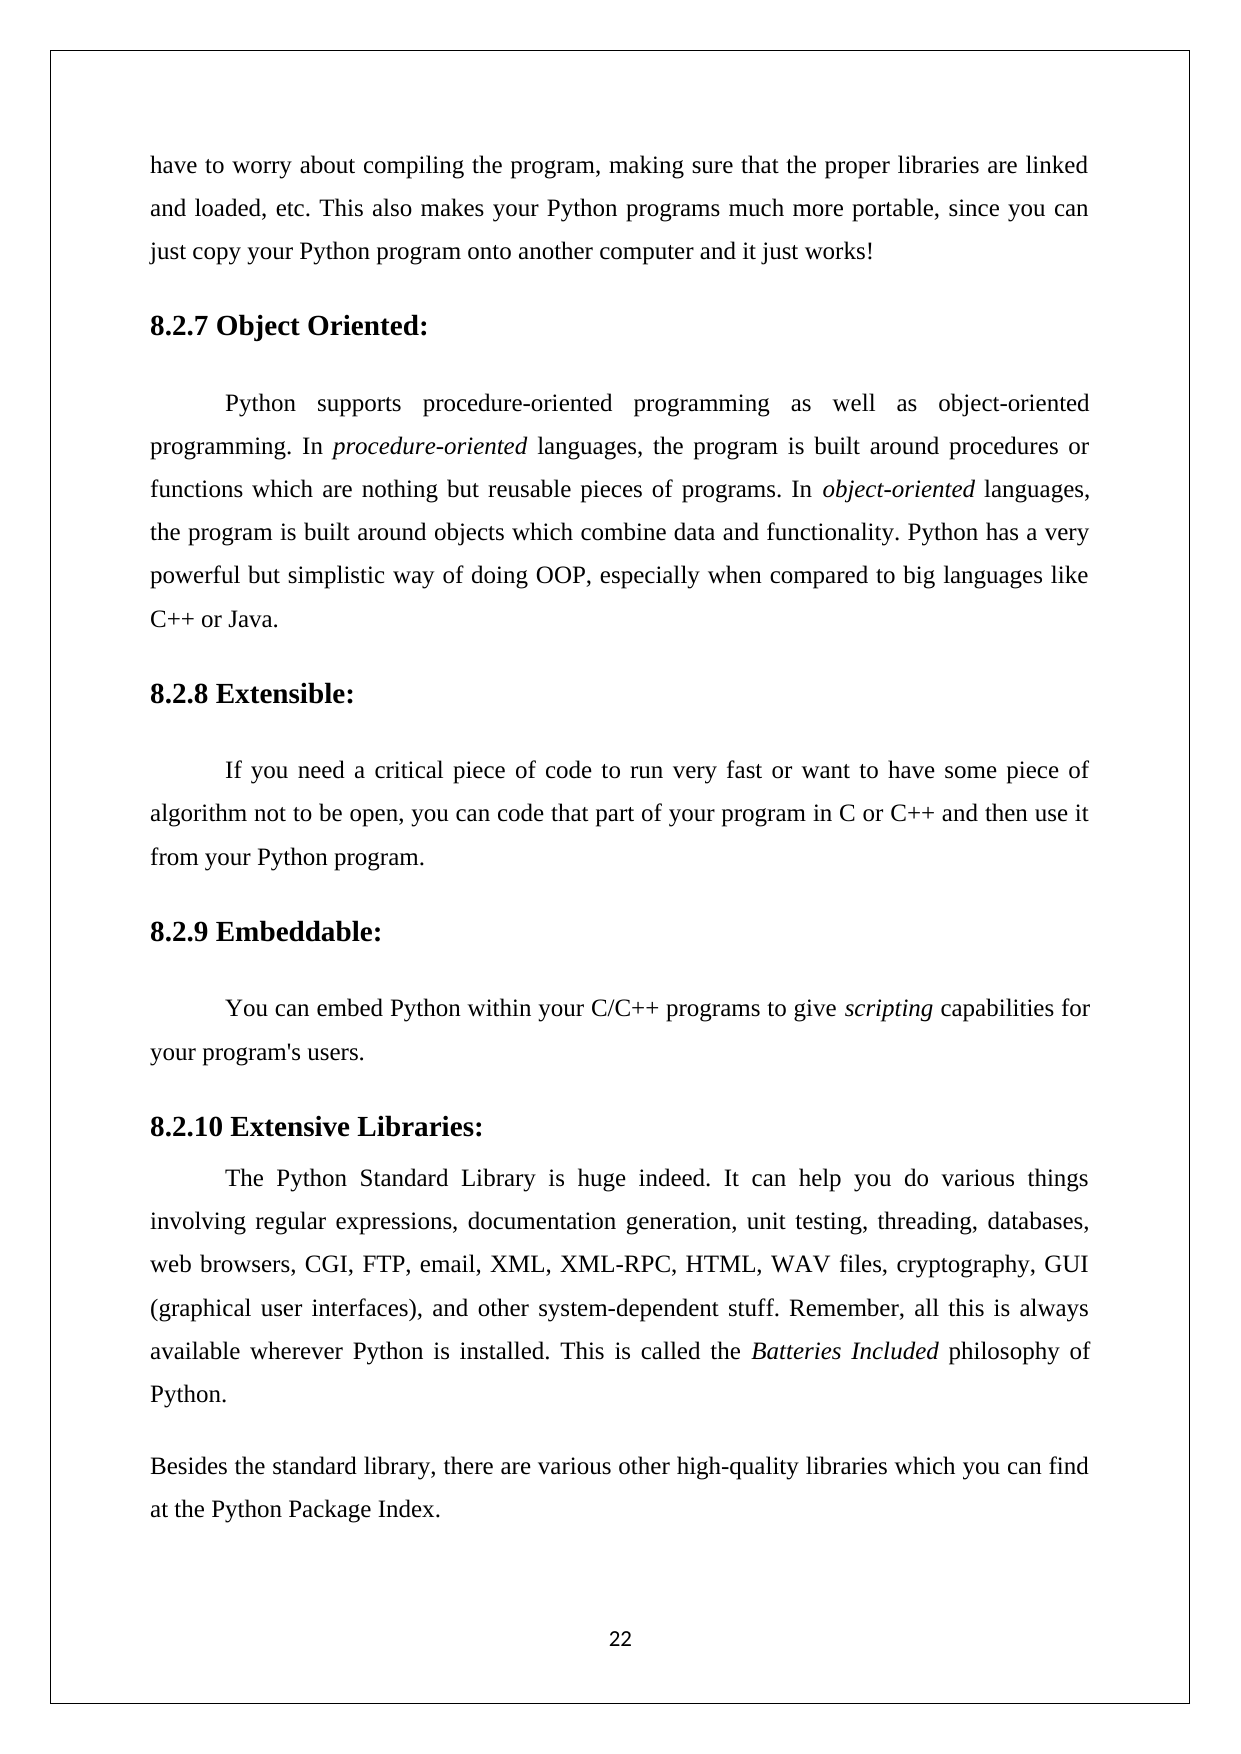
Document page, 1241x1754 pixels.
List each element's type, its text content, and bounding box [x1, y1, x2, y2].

text 8.2.7 Object Oriented: [150, 308, 1090, 342]
text Besides the standard library, there are various other high-quality libraries which you can find at the Python Package Index. [150, 1451, 1090, 1523]
text If you need a critical piece of code to run very fast or want to have some piece of algorithm not to be open, you can code that part of your program in C or C++ and then use it from your Python program. [150, 755, 1090, 870]
text 8.2.9 Embeddable: [150, 914, 1090, 947]
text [150, 150, 1090, 265]
text The Python Standard Library is huge indeed. It can help you do various things involving regular expressions, documentation generation, unit testing, threading, databases, web browsers, CGI, FTP, email, XML, XML-RPC, HTML, WAV files, cryptography, GUI (graphical user interfaces), and other system-dependent stuff. Remember, all this is always available wherever Python is installed. This is called the Batteries Included philosophy of Python. [150, 1163, 1090, 1408]
text You can embed Python within your C/C++ programs to give scripting capabilities for your program's users. [150, 993, 1090, 1065]
text 8.2.10 Extensive Libraries: [150, 1109, 1090, 1142]
text 8.2.8 Extensible: [150, 676, 1090, 709]
text Python supports procedure-oriented programming as well as object-oriented programming. In procedure-oriented languages, the program is built around procedures or functions which are nothing but reusable pieces of programs. In object-oriented languages, the program is built around objects which combine data and functionality. Python has a very powerful but simplistic way of doing OOP, especially when compared to big languages like C++ or Java. [150, 388, 1090, 632]
